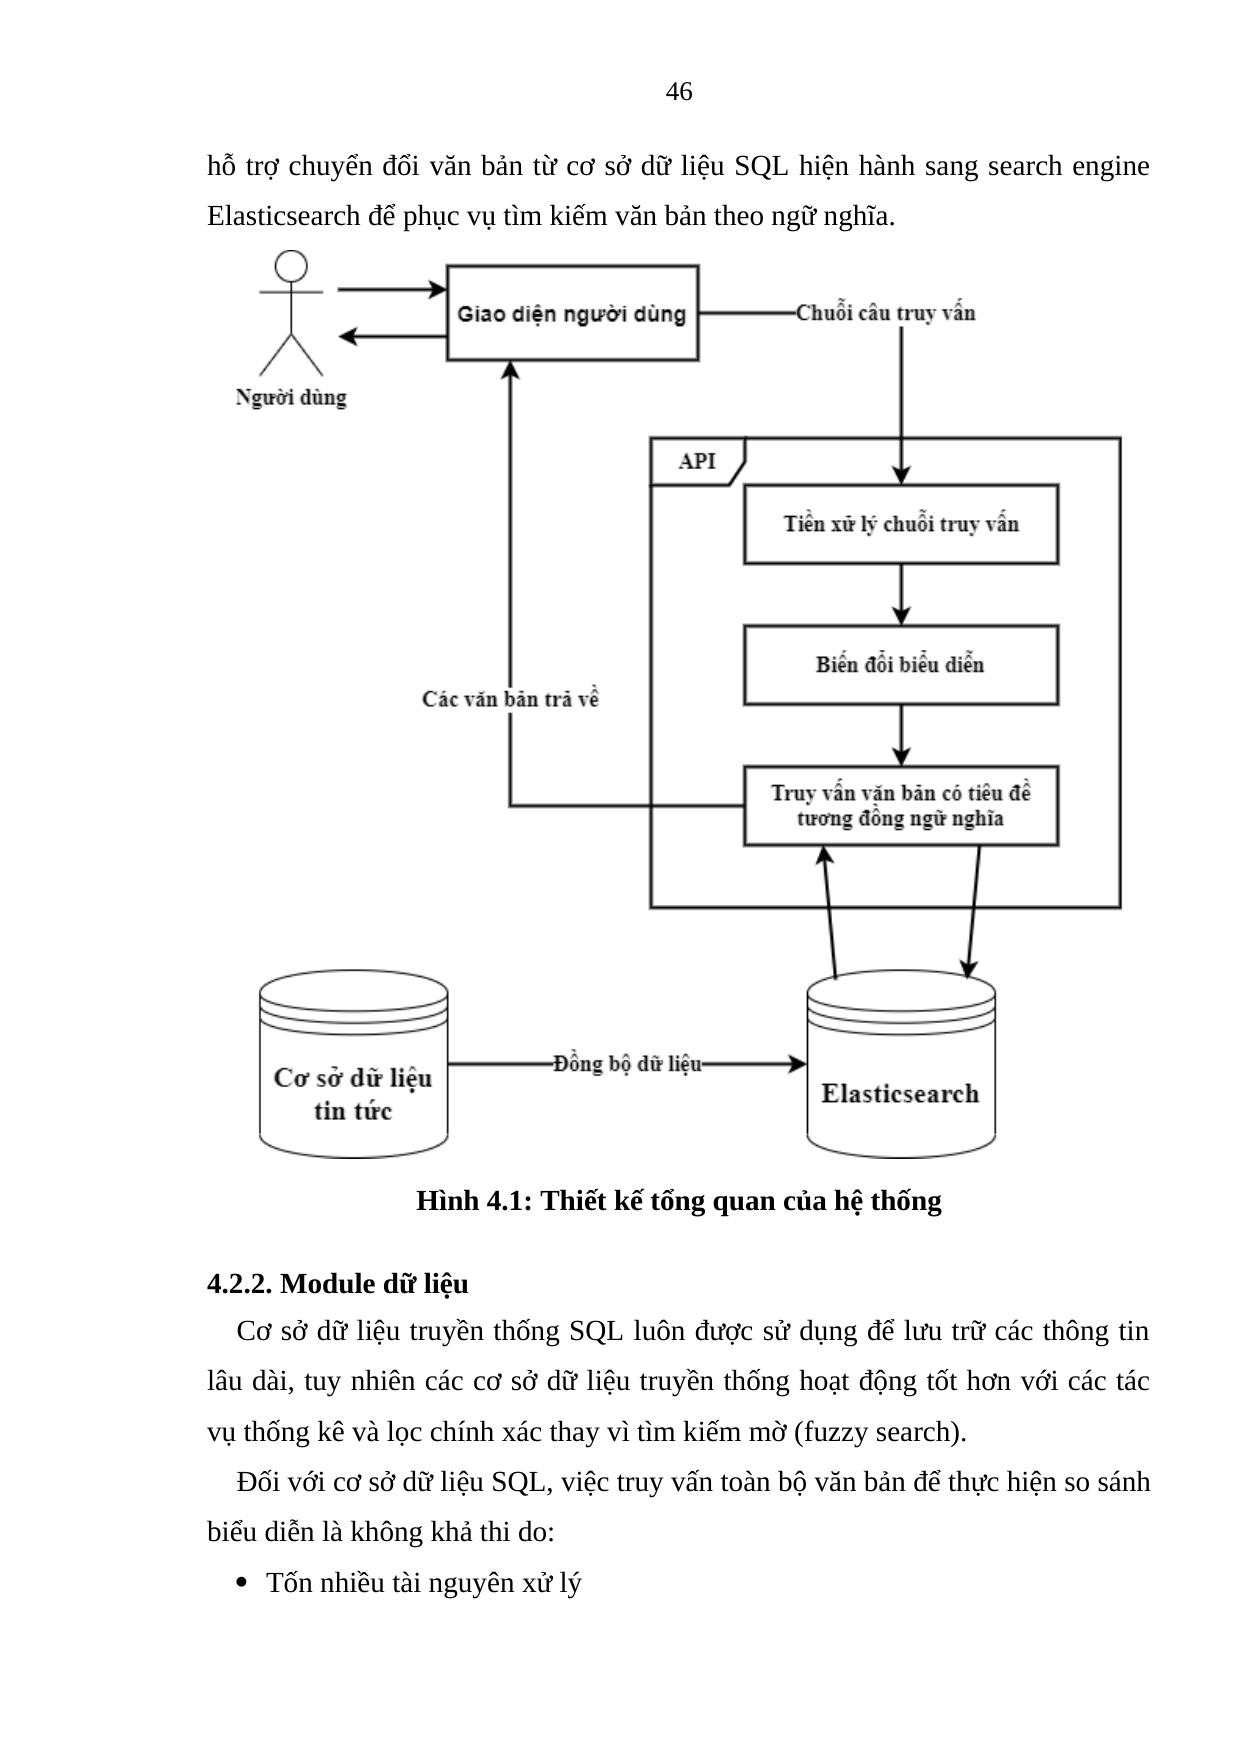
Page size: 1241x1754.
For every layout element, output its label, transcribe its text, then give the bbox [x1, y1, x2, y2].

picture [236, 250, 1123, 1159]
text Cơ sở dữ liệu truyền thống SQL luôn được sử dụng để lưu trữ các thông tin lâu dài, tuy nhiên các cơ sở dữ liệu truyền thống hoạt động tốt hơn với các tác vụ thống kê và lọc chính xác thay vì tìm kiếm mờ (fuzzy search). [207, 1313, 1152, 1447]
text Đối với cơ sở dữ liệu SQL, việc truy vấn toàn bộ văn bản để thực hiện so sánh biểu diễn là không khả thi do: [207, 1464, 1152, 1548]
list Tốn nhiều tài nguyên xử lý [236, 1565, 1152, 1598]
